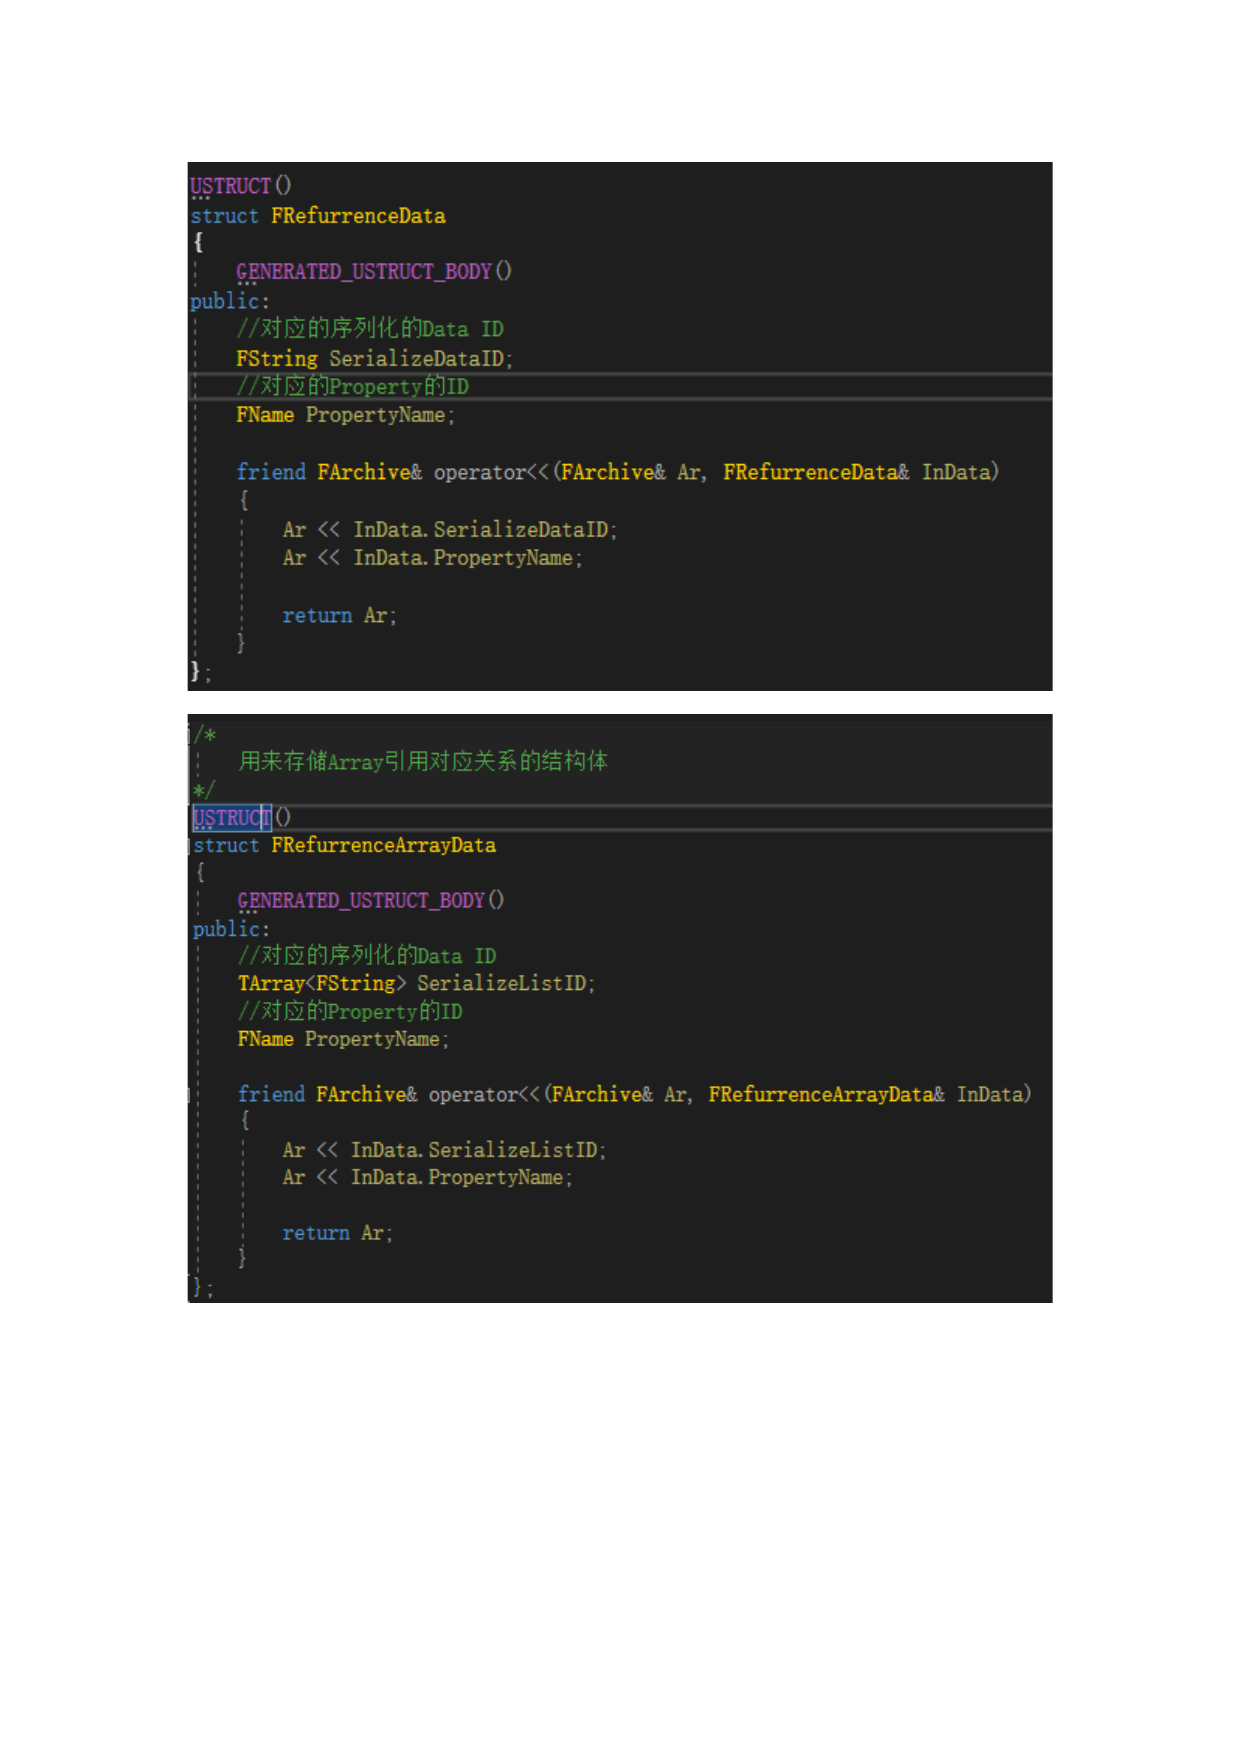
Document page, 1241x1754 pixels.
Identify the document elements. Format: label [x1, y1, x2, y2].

picture [187, 162, 1053, 691]
picture [187, 714, 1053, 1303]
